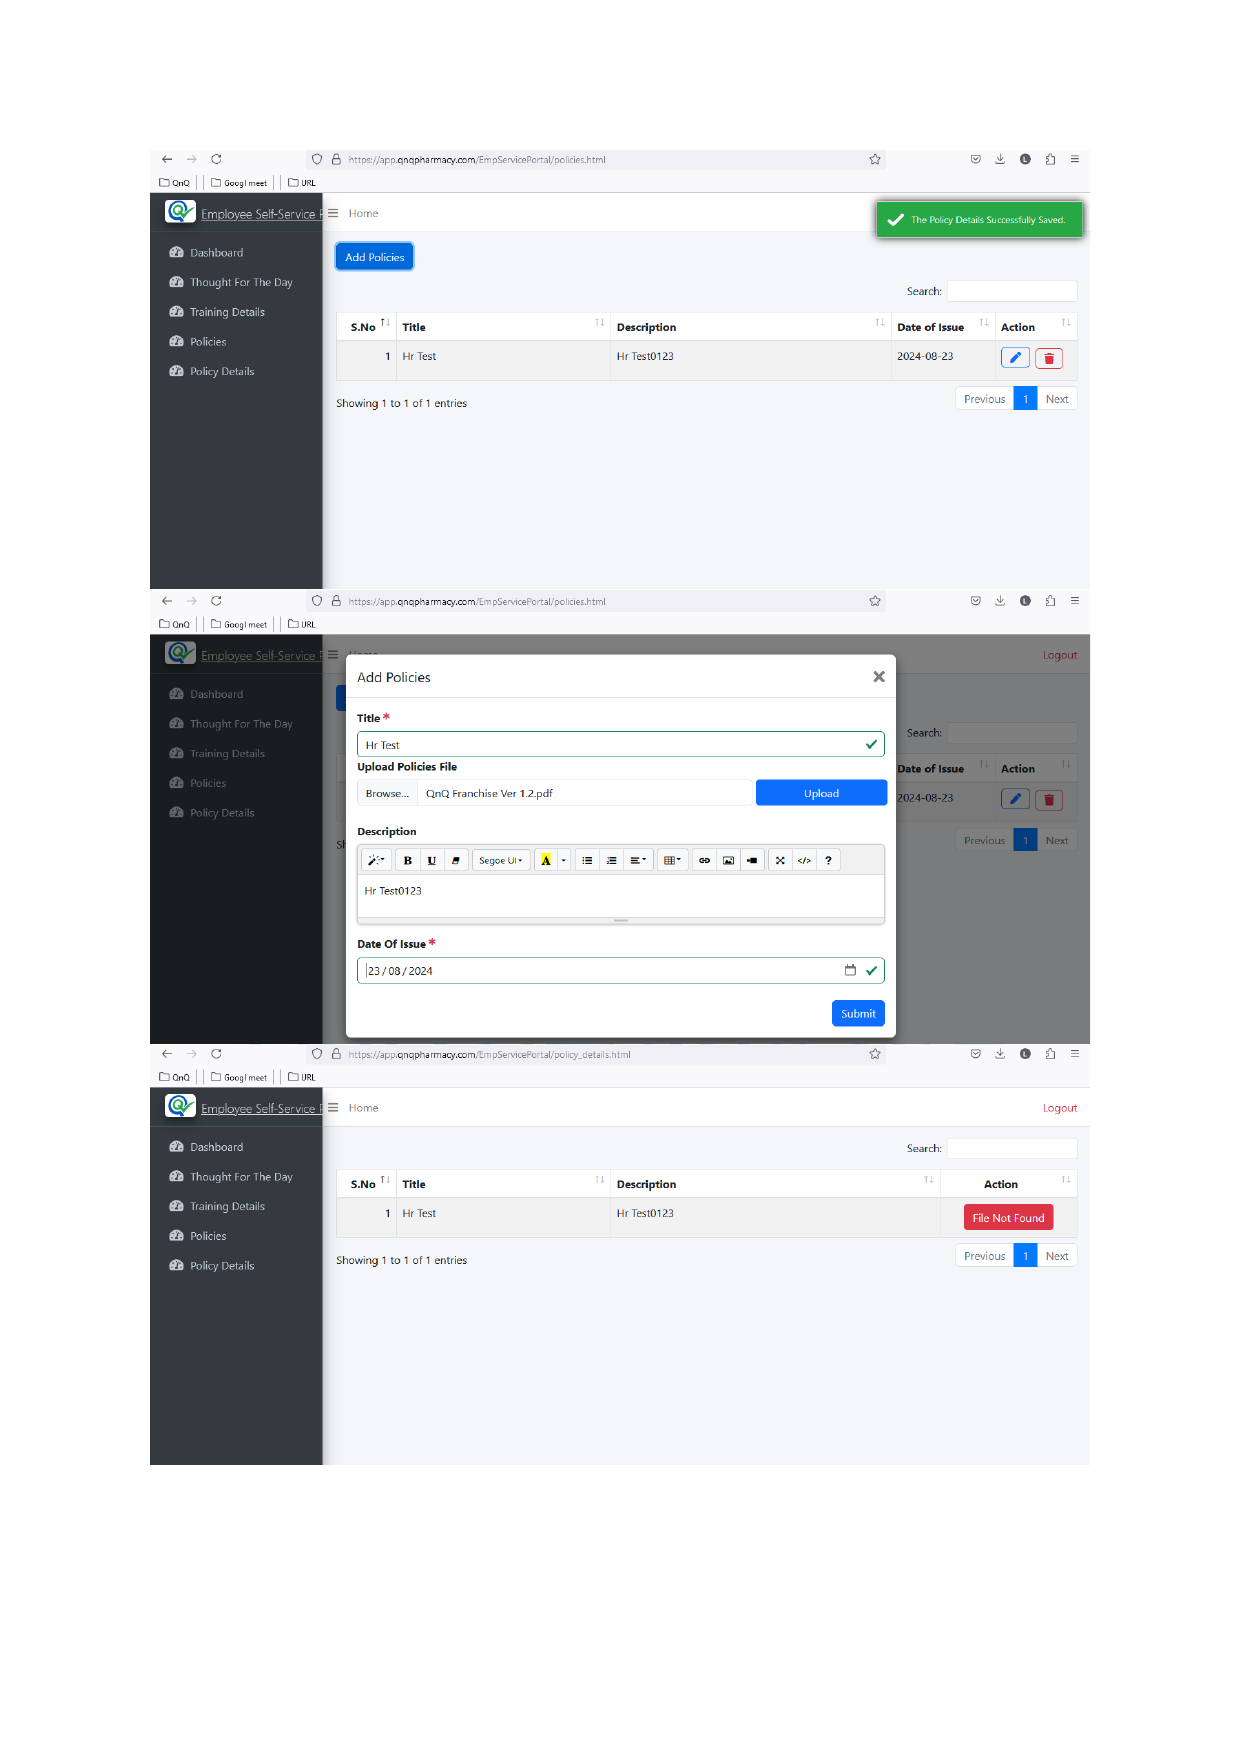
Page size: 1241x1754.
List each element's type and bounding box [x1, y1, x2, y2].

picture [150, 1045, 1091, 1465]
picture [150, 590, 1091, 1044]
picture [150, 150, 1091, 589]
